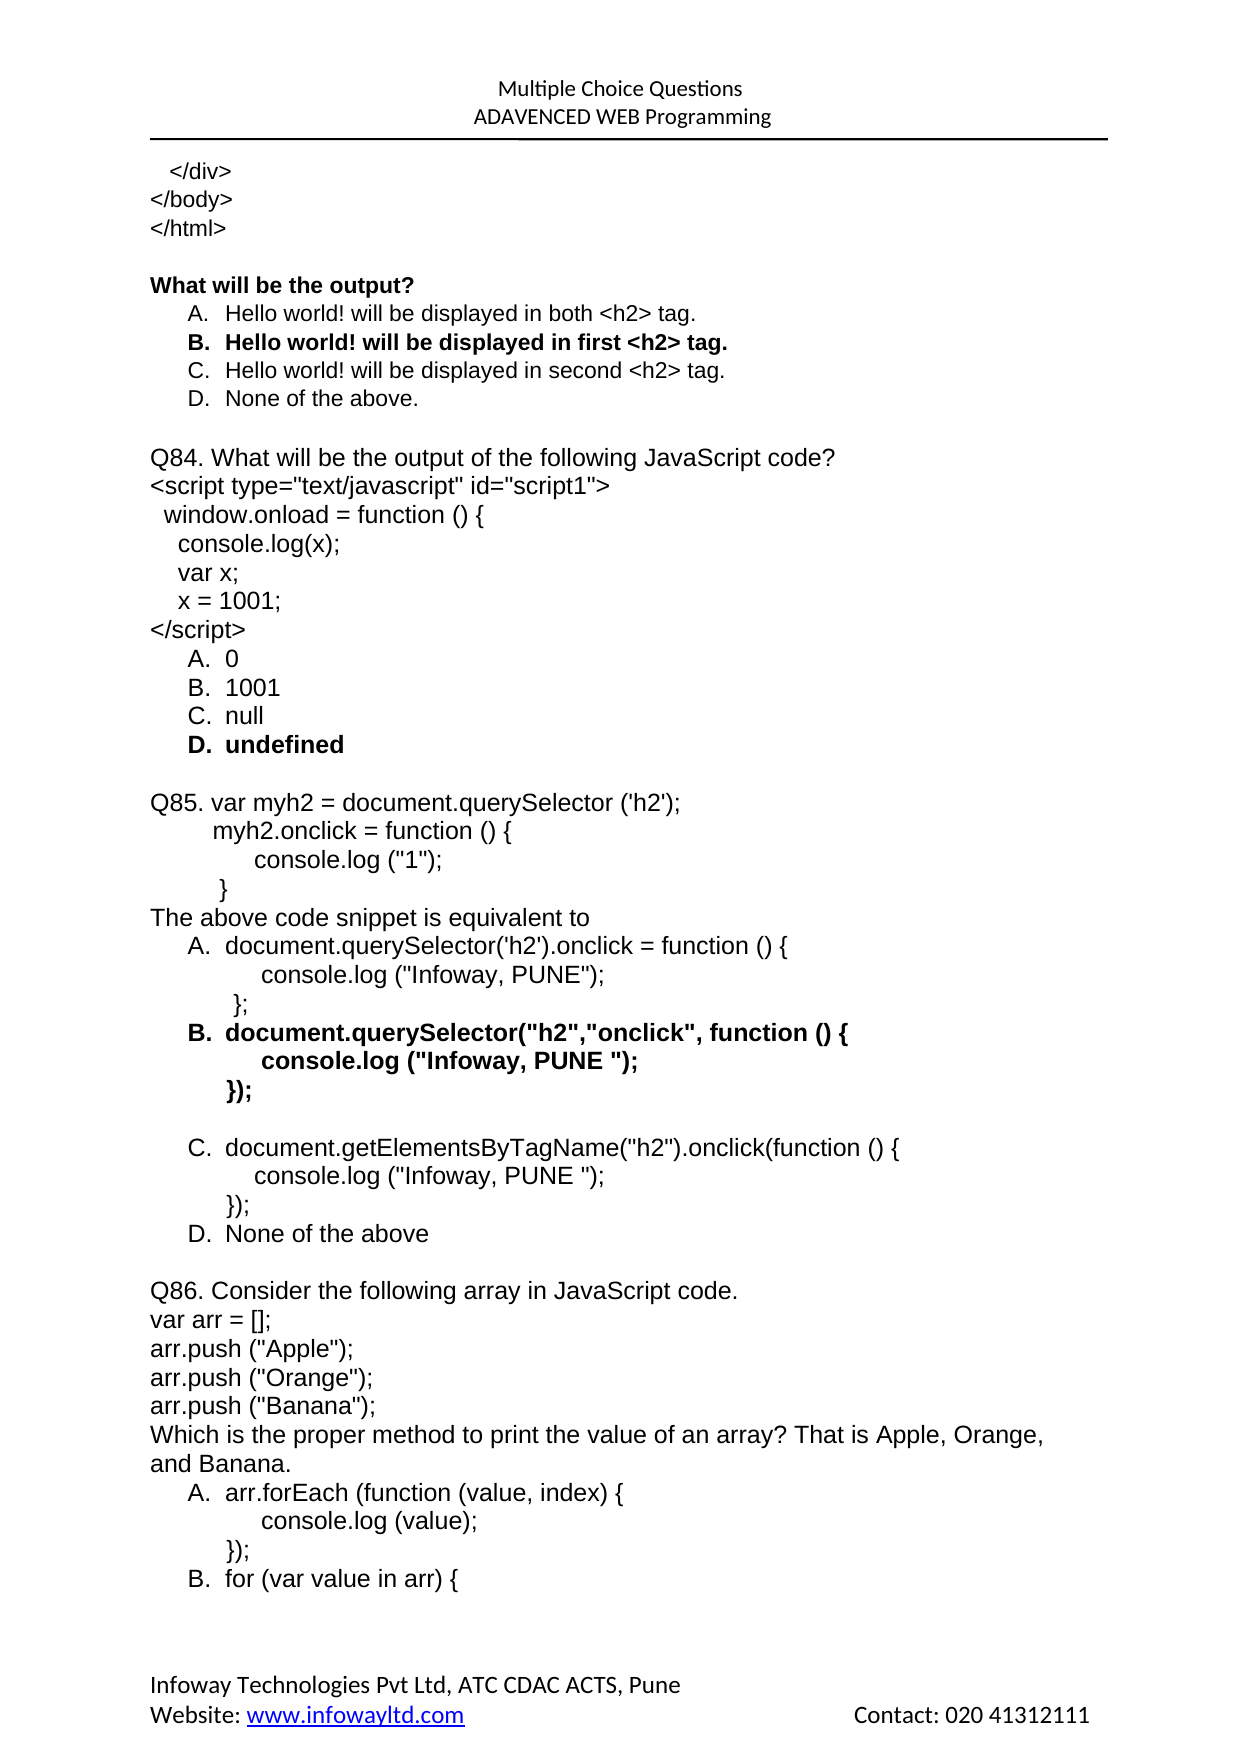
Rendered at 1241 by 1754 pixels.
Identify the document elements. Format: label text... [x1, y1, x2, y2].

text <script type="text/javascript" id="script1"> [150, 471, 1090, 500]
text console.log ("Infoway, PUNE "); [150, 1046, 1090, 1075]
text } [150, 874, 1090, 902]
text var x; [150, 557, 1090, 586]
text x = 1001; [150, 586, 1090, 615]
list undefined [187, 730, 1090, 759]
text Which is the proper method to print the value of an array? That is Apple, Orange, and Banana. [150, 1420, 1090, 1477]
text </body> [150, 186, 1090, 213]
text var arr = []; [150, 1305, 1090, 1334]
text window.onload = function () { [150, 500, 1090, 529]
text console.log(x); [150, 529, 1090, 557]
text arr.push ("Apple"); [150, 1334, 1090, 1362]
text }); [150, 1075, 1090, 1104]
list arr.forEach (function (value, index) { [187, 1477, 1090, 1506]
list document.querySelector('h2').onclick = function () { [187, 931, 1090, 960]
text </script> [150, 615, 1090, 644]
text console.log ("Infoway, PUNE"); [150, 960, 1090, 989]
text arr.push ("Banana"); [150, 1391, 1090, 1420]
text console.log ("Infoway, PUNE "); [150, 1161, 1090, 1190]
text What will be the output? [150, 272, 1090, 298]
text arr.push ("Orange"); [150, 1362, 1090, 1391]
list null [187, 701, 1090, 730]
list Hello world! will be displayed in second <h2> tag. [187, 357, 1090, 383]
text Q84. What will be the output of the following JavaScript code? [150, 442, 1090, 471]
text Q85. var myh2 = document.querySelector ('h2'); [150, 787, 1090, 816]
list None of the above. [187, 385, 1090, 412]
list Hello world! will be displayed in first <h2> tag. [187, 328, 1090, 355]
text }); [150, 1535, 1090, 1564]
text }); [150, 1190, 1090, 1219]
text </html> [150, 215, 1090, 241]
list 1001 [187, 672, 1090, 701]
text console.log ("1"); [150, 845, 1090, 874]
text }; [150, 989, 1090, 1017]
list 0 [187, 644, 1090, 672]
text The above code snippet is equivalent to [150, 902, 1090, 931]
text </div> [150, 158, 1090, 184]
text myh2.onclick = function () { [150, 816, 1090, 845]
text Q86. Consider the following array in JavaScript code. [150, 1276, 1090, 1305]
text console.log (value); [150, 1506, 1090, 1535]
list document.getElementsByTagName("h2").onclick(function () { [187, 1132, 1090, 1161]
list for (var value in arr) { [187, 1564, 1090, 1592]
list document.querySelector("h2","onclick", function () { [187, 1017, 1090, 1046]
list None of the above [187, 1219, 1090, 1247]
list Hello world! will be displayed in both <h2> tag. [187, 300, 1090, 326]
